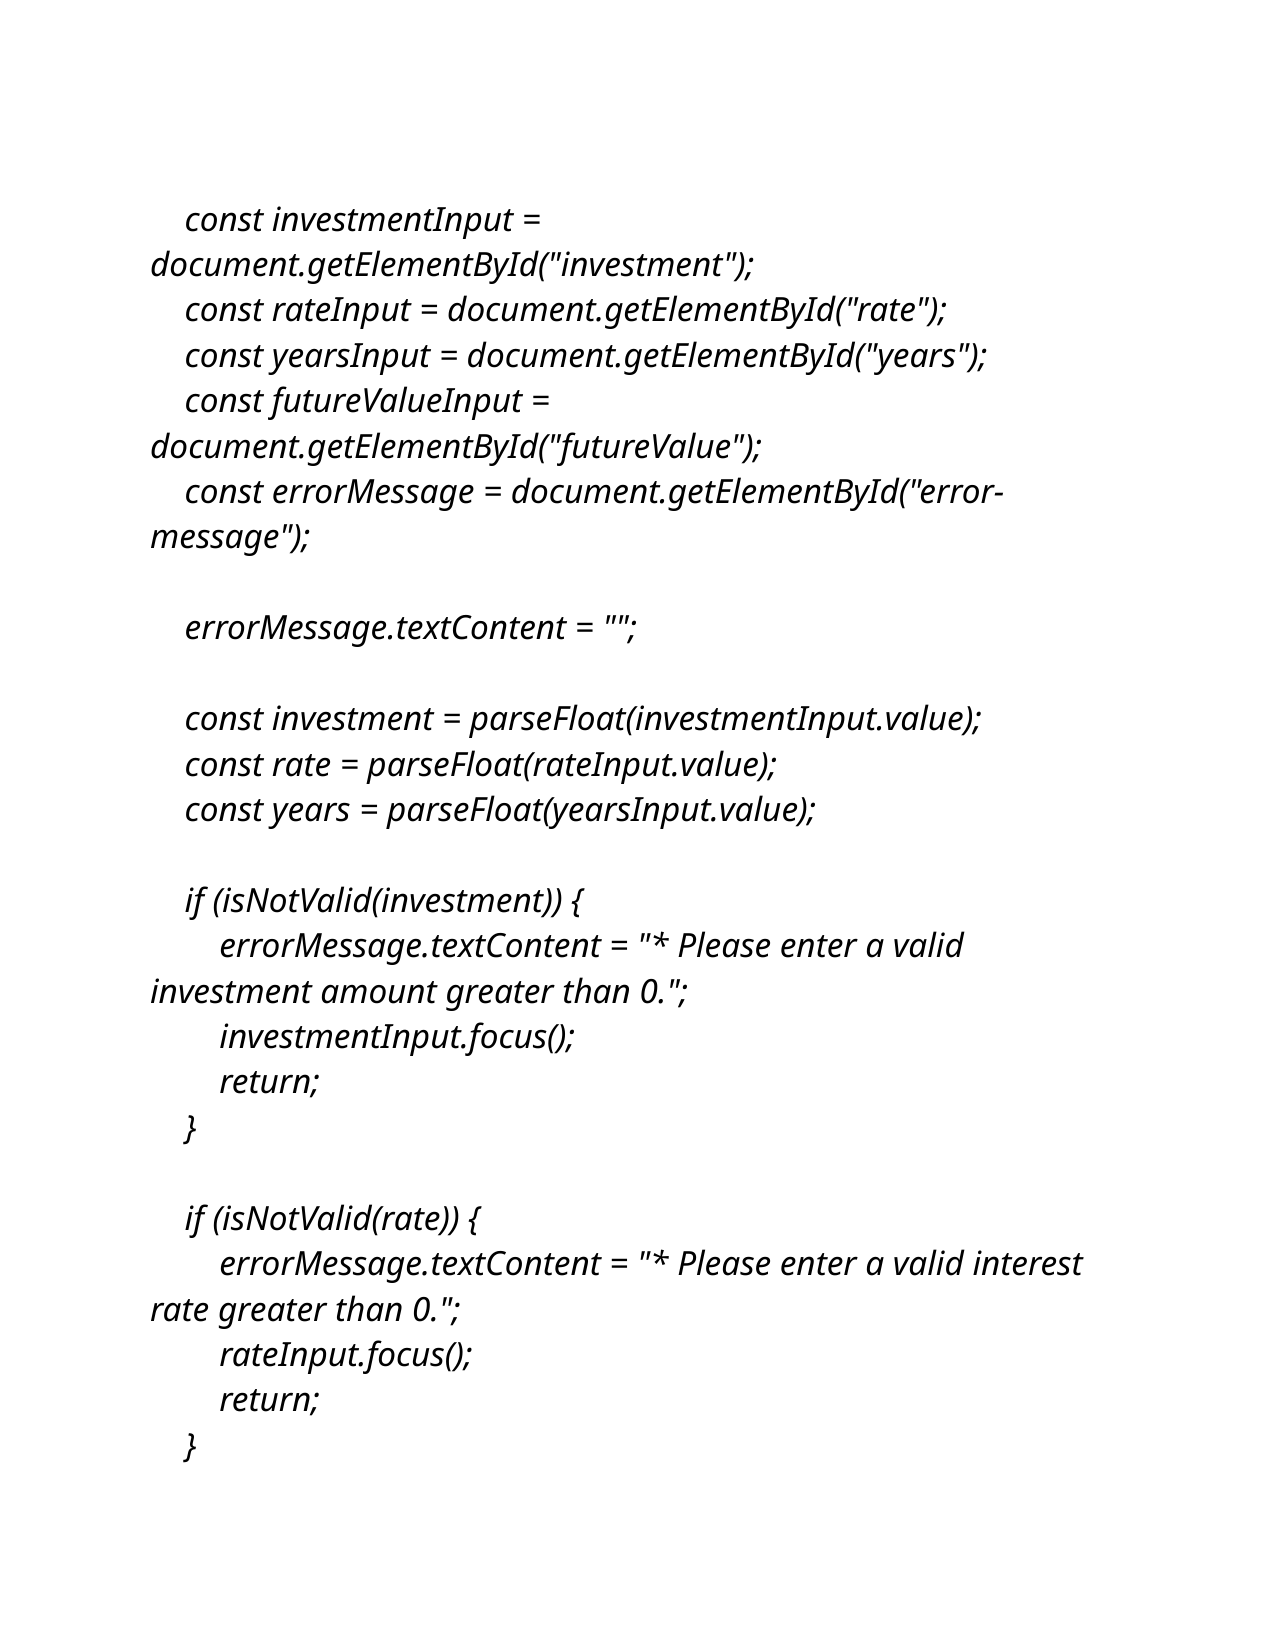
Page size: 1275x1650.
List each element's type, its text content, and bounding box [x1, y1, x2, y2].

text rateInput.focus(); [150, 1331, 1125, 1376]
text const rateInput = document.getElementById("rate"); [150, 286, 1125, 332]
text const futureValueInput = document.getElementById("futureValue"); [150, 377, 1125, 468]
text return; [150, 1376, 1125, 1422]
text } [150, 1422, 1125, 1467]
text if (isNotValid(rate)) { [150, 1194, 1125, 1240]
text } [150, 1104, 1125, 1149]
text errorMessage.textContent = ""; [150, 604, 1125, 649]
text investmentInput.focus(); [150, 1013, 1125, 1058]
text errorMessage.textContent = "* Please enter a valid interest rate greater than 0."; [150, 1240, 1125, 1331]
text if (isNotValid(investment)) { [150, 877, 1125, 922]
text const years = parseFloat(yearsInput.value); [150, 786, 1125, 831]
text const investmentInput = document.getElementById("investment"); [150, 195, 1125, 286]
text const rate = parseFloat(rateInput.value); [150, 740, 1125, 786]
text return; [150, 1058, 1125, 1104]
text errorMessage.textContent = "* Please enter a valid investment amount greater than 0."; [150, 922, 1125, 1013]
text const investment = parseFloat(investmentInput.value); [150, 695, 1125, 740]
text const yearsInput = document.getElementById("years"); [150, 332, 1125, 377]
text const errorMessage = document.getElementById("error-message"); [150, 468, 1125, 559]
